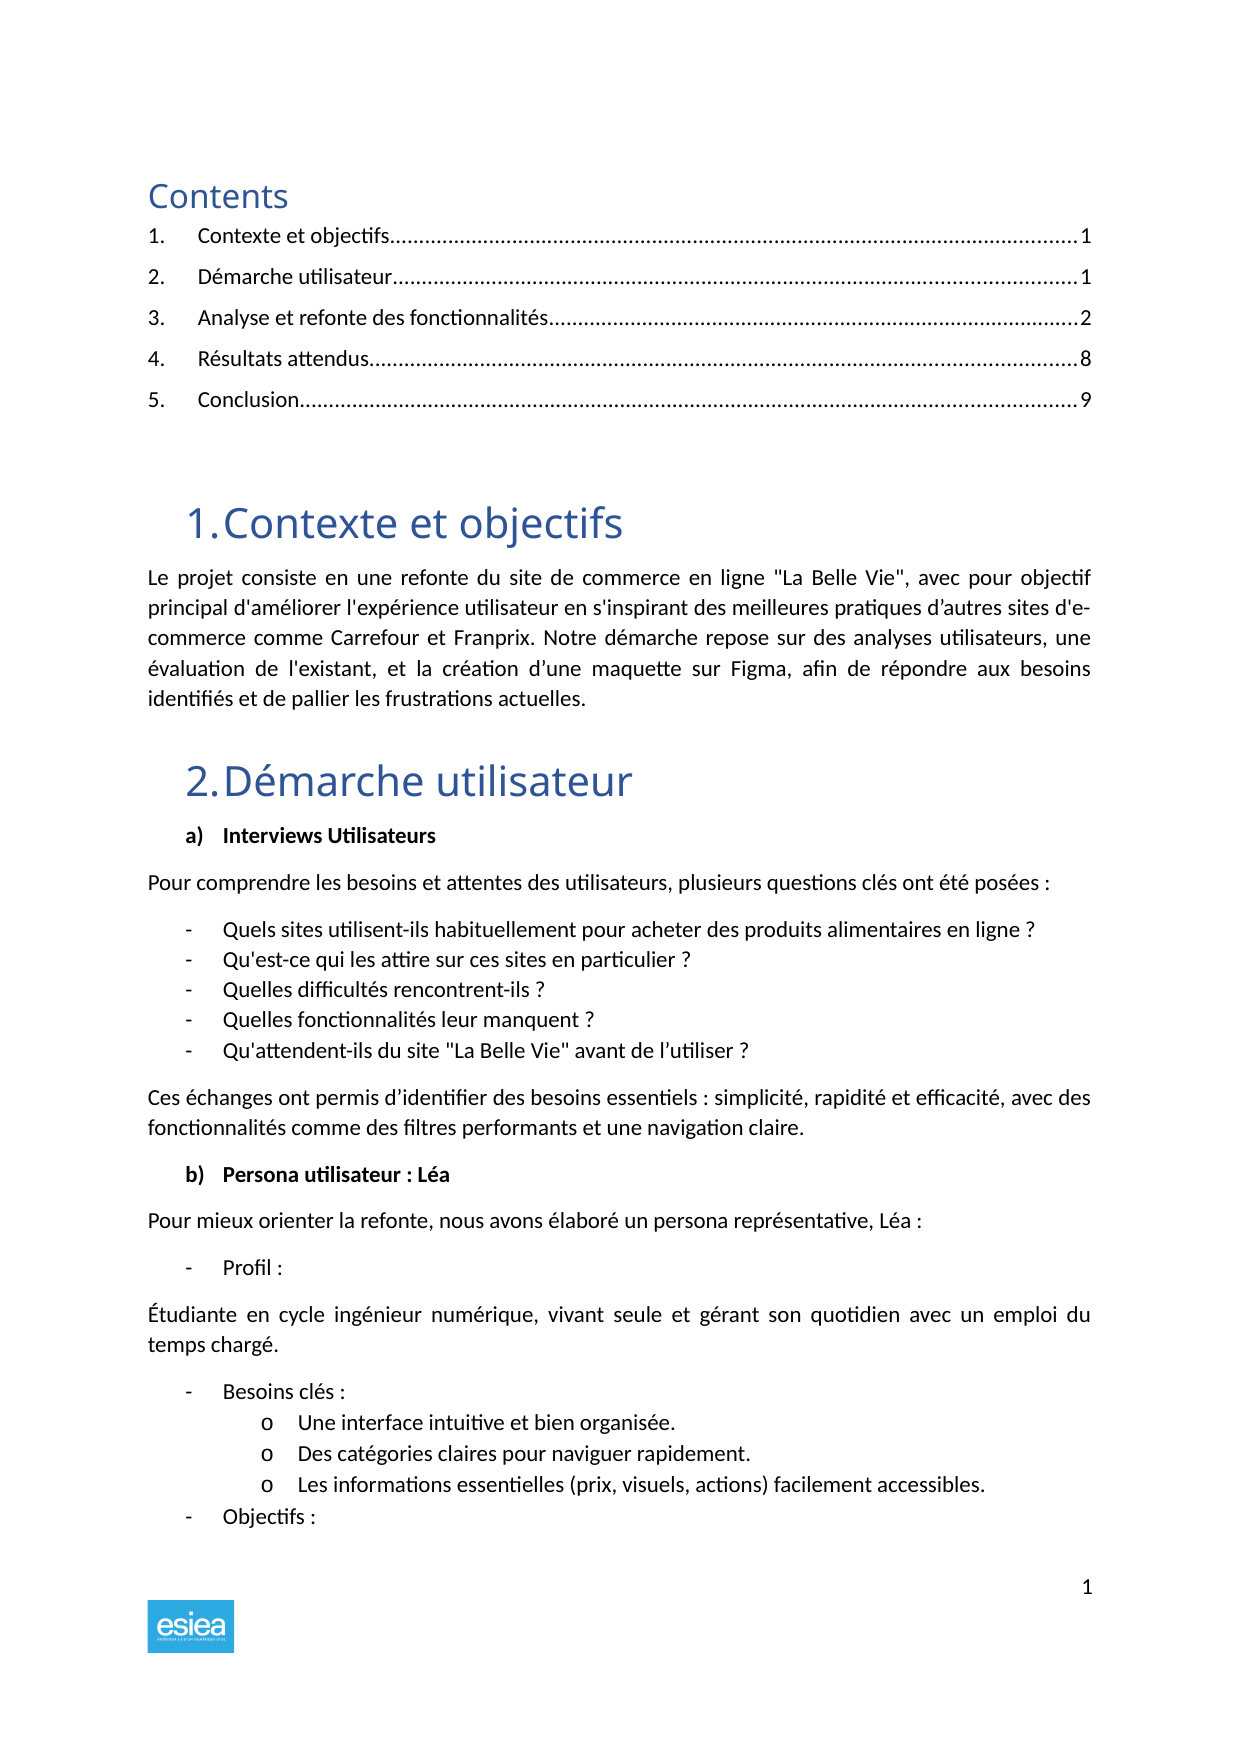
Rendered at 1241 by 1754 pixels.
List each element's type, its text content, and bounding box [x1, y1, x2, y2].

subtitle Contexte et objectifs [185, 493, 1093, 550]
list Qu'est-ce qui les attire sur ces sites en particulier ? [185, 945, 1093, 973]
list Quels sites utilisent-ils habituellement pour acheter des produits alimentaires en ligne ? [185, 915, 1093, 943]
list Interviews Utilisateurs [185, 821, 1093, 849]
text Ces échanges ont permis d’identifier des besoins essentiels : simplicité, rapidité et efficacité, avec des fonctionnalités comme des filtres performants et une navigation claire. [148, 1083, 1093, 1141]
list Les informations essentielles (prix, visuels, actions) facilement accessibles. [260, 1471, 1093, 1500]
picture [147, 1600, 235, 1653]
text Pour comprendre les besoins et attentes des utilisateurs, plusieurs questions clés ont été posées : [148, 868, 1093, 896]
list Quelles fonctionnalités leur manquent ? [185, 1006, 1093, 1033]
list Une interface intuitive et bien organisée. [260, 1408, 1093, 1437]
list Des catégories claires pour naviguer rapidement. [260, 1439, 1093, 1468]
list Objectifs : [185, 1502, 1093, 1530]
text Pour mieux orienter la refonte, nous avons élaboré un persona représentative, Léa : [148, 1207, 1093, 1234]
list Persona utilisateur : Léa [185, 1160, 1093, 1188]
text Le projet consiste en une refonte du site de commerce en ligne "La Belle Vie", avec pour objectif principal d'améliorer l'expérience utilisateur en s'inspirant des meilleures pratiques d’autres sites d'e-commerce comme Carrefour et Franprix. Notre démarche repose sur des analyses utilisateurs, une évaluation de l'existant, et la création d’une maquette sur Figma, afin de répondre aux besoins identifiés et de pallier les frustrations actuelles. [148, 563, 1093, 712]
list Profil : [185, 1253, 1093, 1281]
list Quelles difficultés rencontrent-ils ? [185, 975, 1093, 1003]
list Besoins clés : [185, 1377, 1093, 1405]
subtitle Démarche utilisateur [185, 752, 1093, 808]
text Étudiante en cycle ingénieur numérique, vivant seule et gérant son quotidien avec un emploi du temps chargé. [148, 1300, 1093, 1358]
list Qu'attendent-ils du site "La Belle Vie" avant de l’utiliser ? [185, 1036, 1093, 1064]
